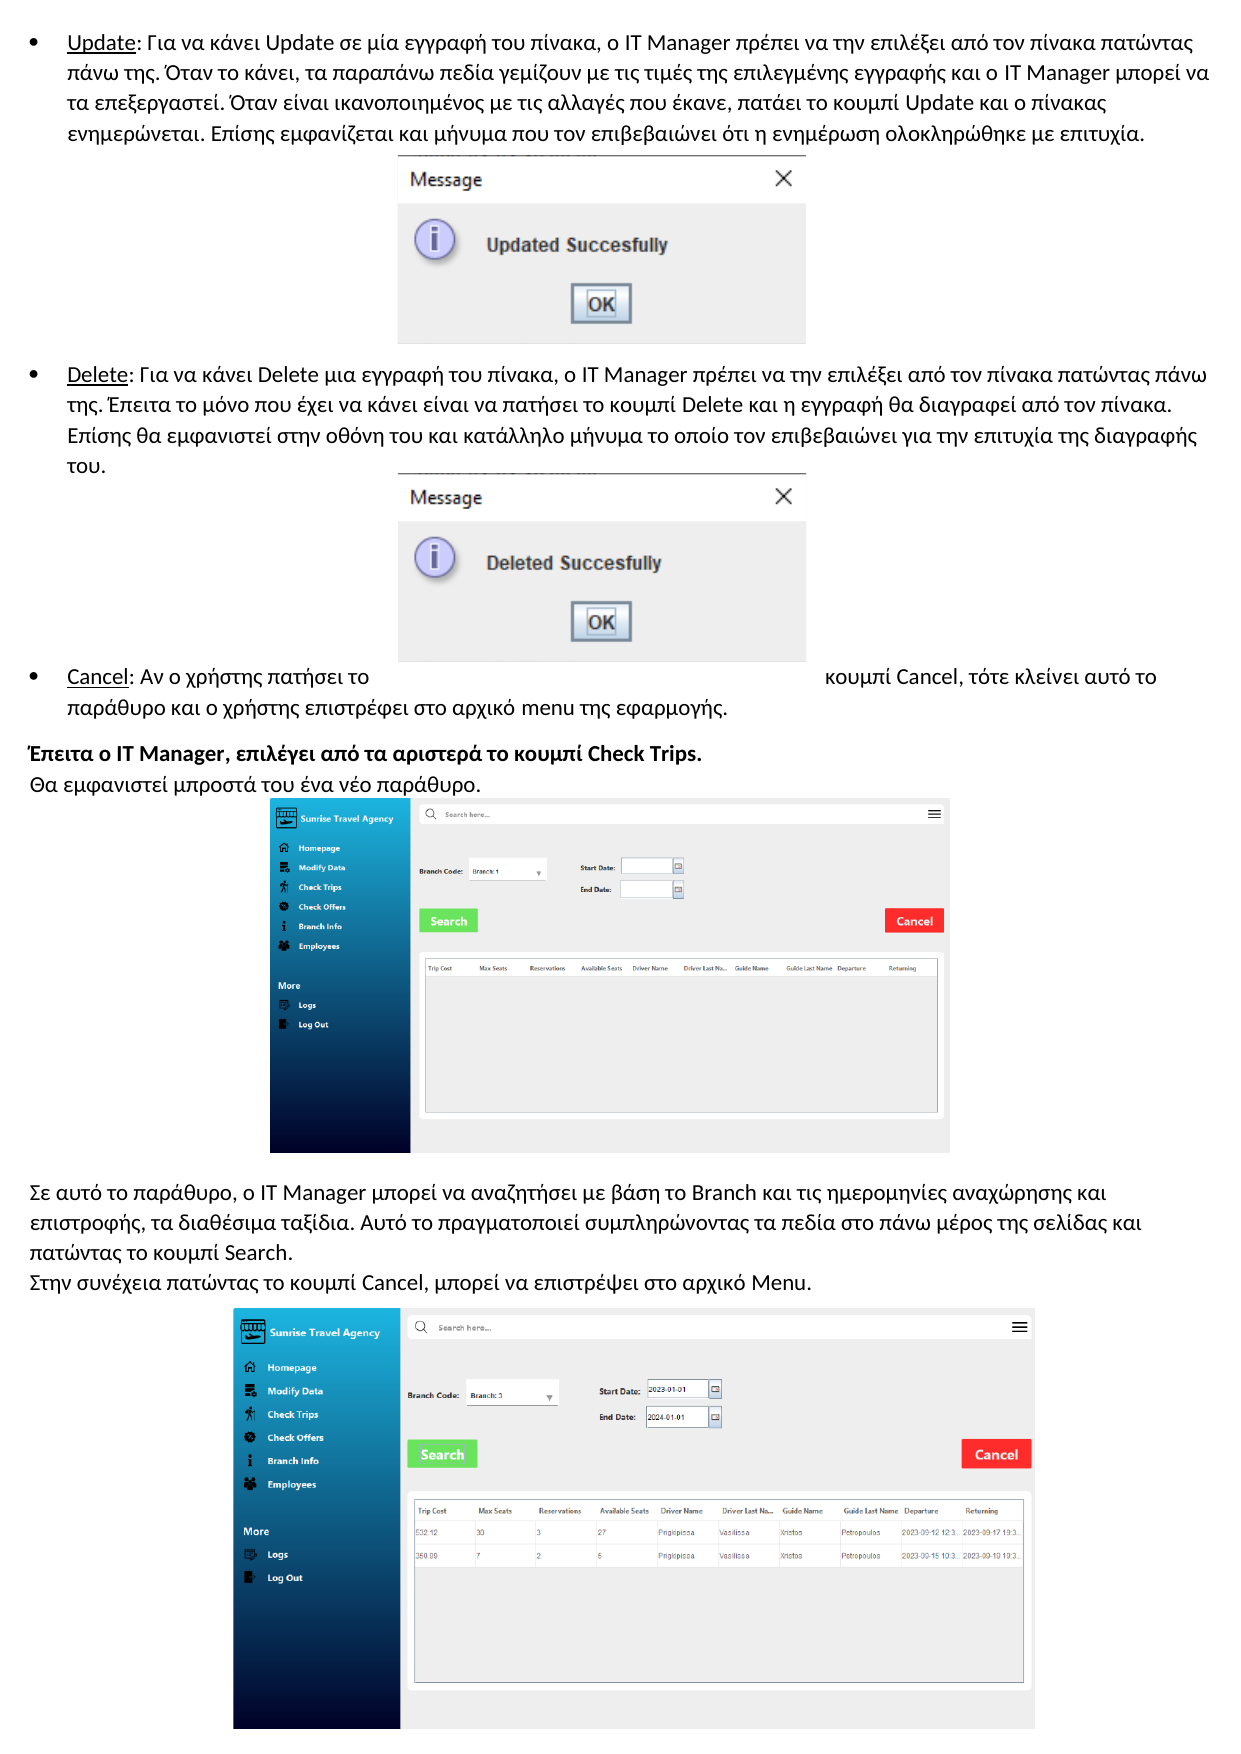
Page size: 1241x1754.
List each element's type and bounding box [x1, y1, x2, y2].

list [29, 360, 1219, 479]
picture [231, 1308, 1035, 1728]
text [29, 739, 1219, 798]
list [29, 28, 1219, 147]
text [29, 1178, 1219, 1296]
picture [268, 798, 950, 1152]
picture [396, 473, 806, 661]
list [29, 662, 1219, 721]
picture [396, 155, 806, 343]
